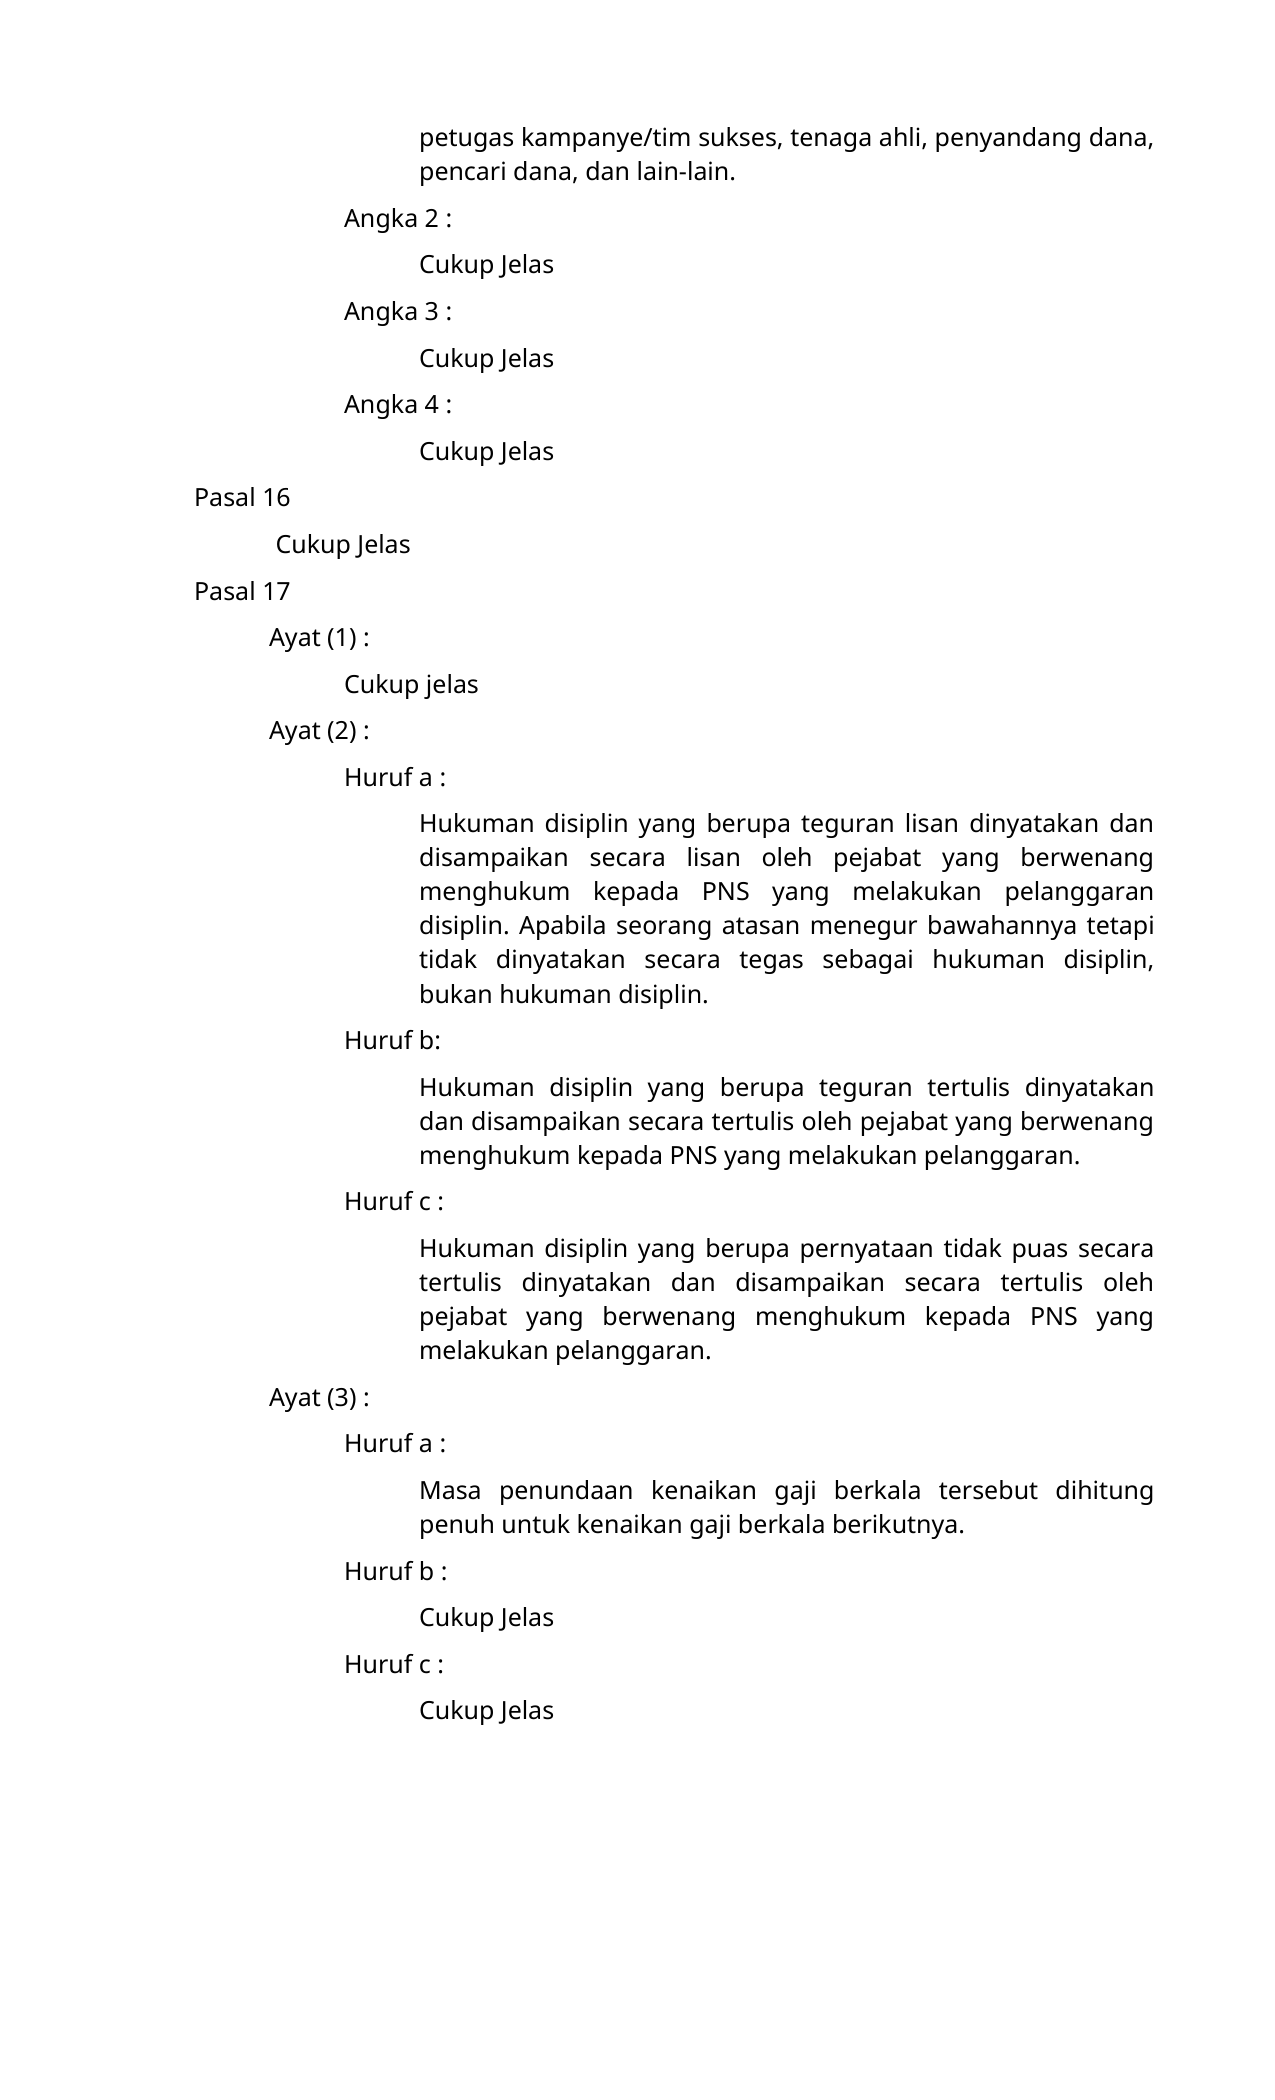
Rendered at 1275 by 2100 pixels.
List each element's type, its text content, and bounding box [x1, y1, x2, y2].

text Cukup Jelas [344, 433, 1155, 467]
text Cukup jelas [269, 666, 1155, 700]
text Huruf a : [269, 759, 1155, 793]
text Cukup Jelas [344, 247, 1155, 281]
text Angka 2 : [269, 201, 1155, 235]
text Huruf c : [269, 1184, 1155, 1218]
text Hukuman disiplin yang berupa pernyataan tidak puas secara tertulis dinyatakan dan disampaikan secara tertulis oleh pejabat yang berwenang menghukum kepada PNS yang melakukan pelanggaran. [419, 1231, 1155, 1367]
text Cukup Jelas [194, 527, 1155, 561]
text Masa penundaan kenaikan gaji berkala tersebut dihitung penuh untuk kenaikan gaji berkala berikutnya. [419, 1472, 1155, 1541]
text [419, 120, 1155, 188]
text Pasal 17 [194, 573, 1155, 607]
text Hukuman disiplin yang berupa teguran tertulis dinyatakan dan disampaikan secara tertulis oleh pejabat yang berwenang menghukum kepada PNS yang melakukan pelanggaran. [419, 1069, 1155, 1172]
text Huruf b : [269, 1553, 1155, 1587]
text Cukup Jelas [344, 1693, 1155, 1727]
text Ayat (3) : [194, 1379, 1155, 1413]
text Cukup Jelas [344, 340, 1155, 374]
text Huruf c : [269, 1646, 1155, 1680]
text Hukuman disiplin yang berupa teguran lisan dinyatakan dan disampaikan secara lisan oleh pejabat yang berwenang menghukum kepada PNS yang melakukan pelanggaran disiplin. Apabila seorang atasan menegur bawahannya tetapi tidak dinyatakan secara tegas sebagai hukuman disiplin, bukan hukuman disiplin. [419, 806, 1155, 1010]
text Huruf a : [269, 1426, 1155, 1460]
text Huruf b: [269, 1023, 1155, 1057]
text Angka 4 : [269, 387, 1155, 421]
text Ayat (2) : [194, 713, 1155, 747]
text Ayat (1) : [194, 620, 1155, 654]
text Angka 3 : [269, 294, 1155, 328]
text Cukup Jelas [344, 1600, 1155, 1634]
text Pasal 16 [194, 480, 1155, 514]
